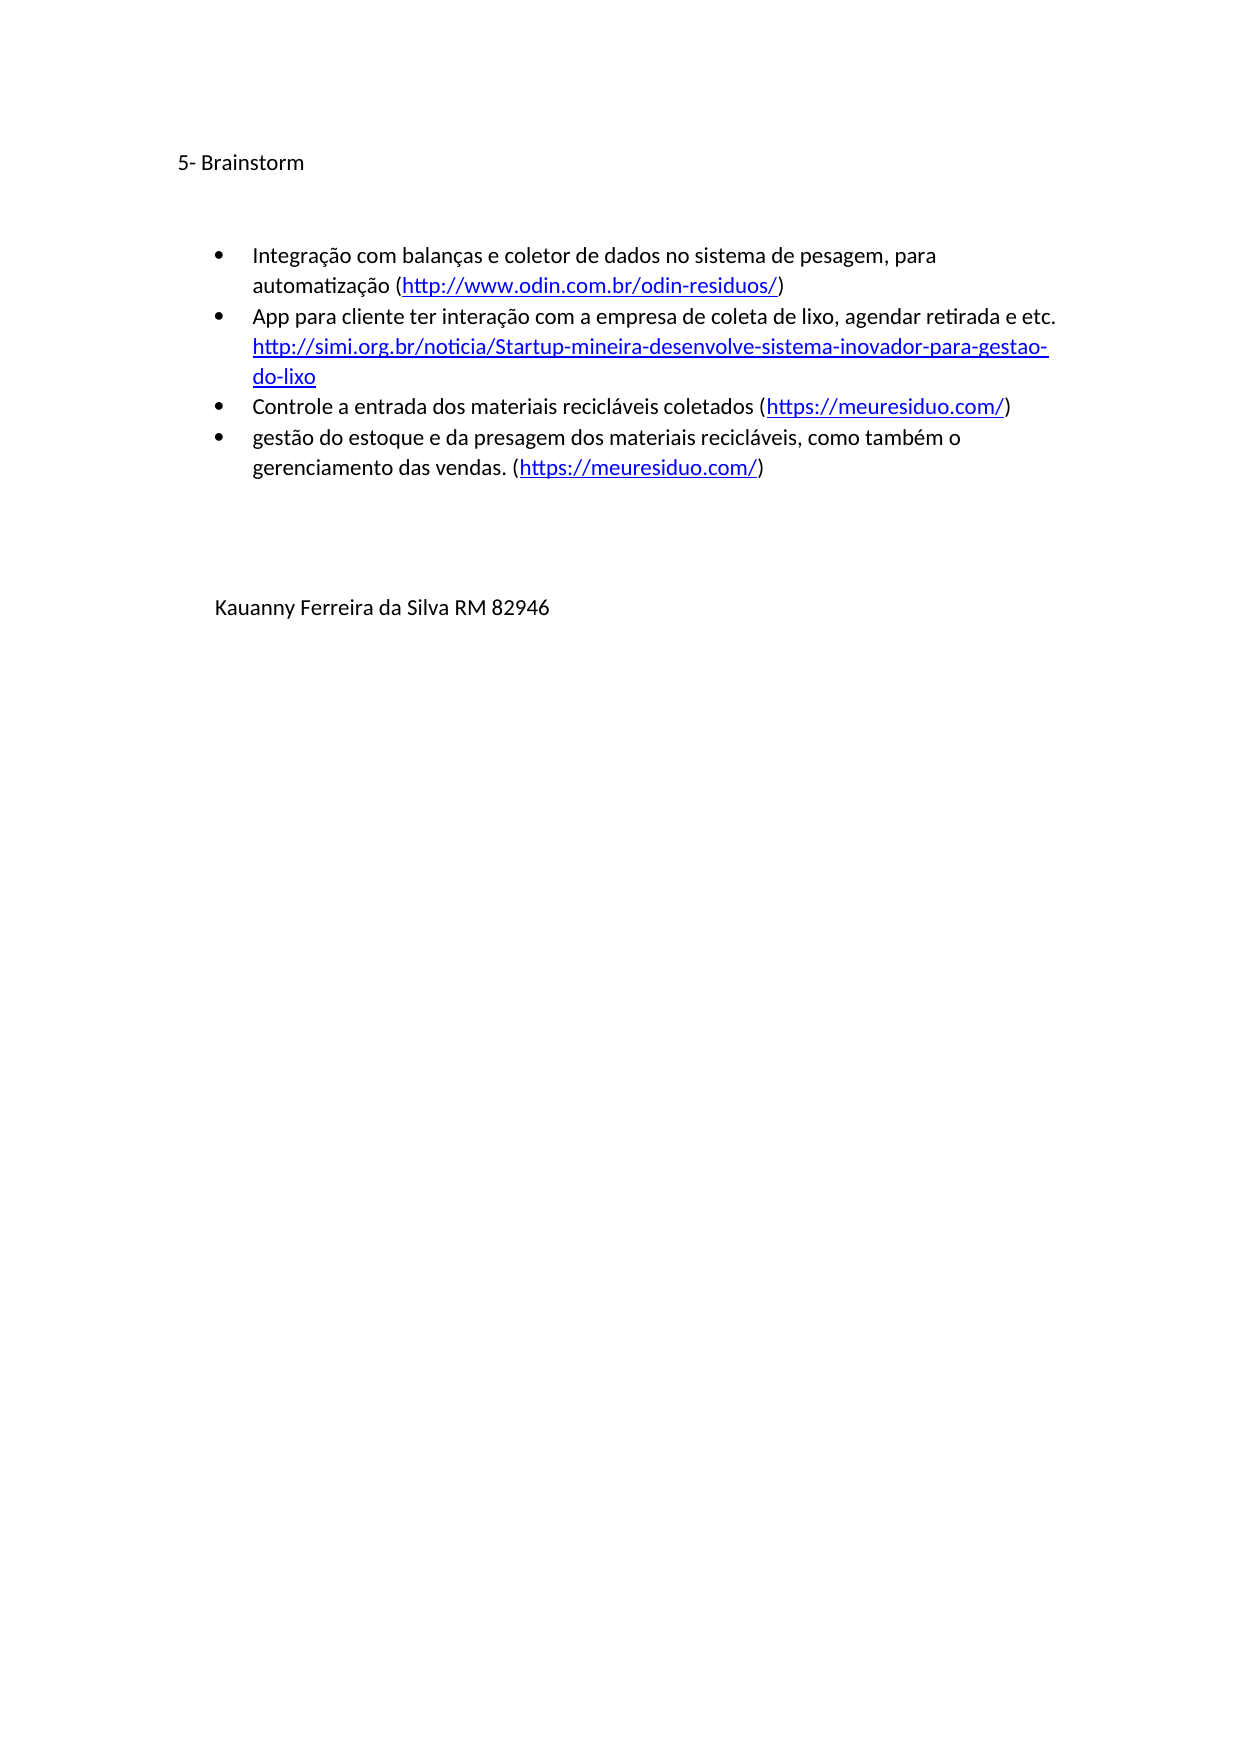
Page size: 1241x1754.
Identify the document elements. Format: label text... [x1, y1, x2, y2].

list gestão do estoque e da presagem dos materiais recicláveis, como também o gerenciamento das vendas. (https://meuresiduo.com/) [215, 423, 1063, 481]
list App para cliente ter interação com a empresa de coleta de lixo, agendar retirada e etc. http://simi.org.br/noticia/Startup-mineira-desenvolve-sistema-inovador-para-gestao-do-lixo [215, 302, 1063, 390]
list Integração com balanças e coletor de dados no sistema de pesagem, para automatização (http://www.odin.com.br/odin-residuos/) [215, 241, 1063, 299]
list Controle a entrada dos materiais recicláveis coletados (https://meuresiduo.com/) [215, 392, 1063, 420]
text Kauanny Ferreira da Silva RM 82946 [215, 593, 1063, 621]
text 5- Brainstorm [177, 148, 1063, 176]
